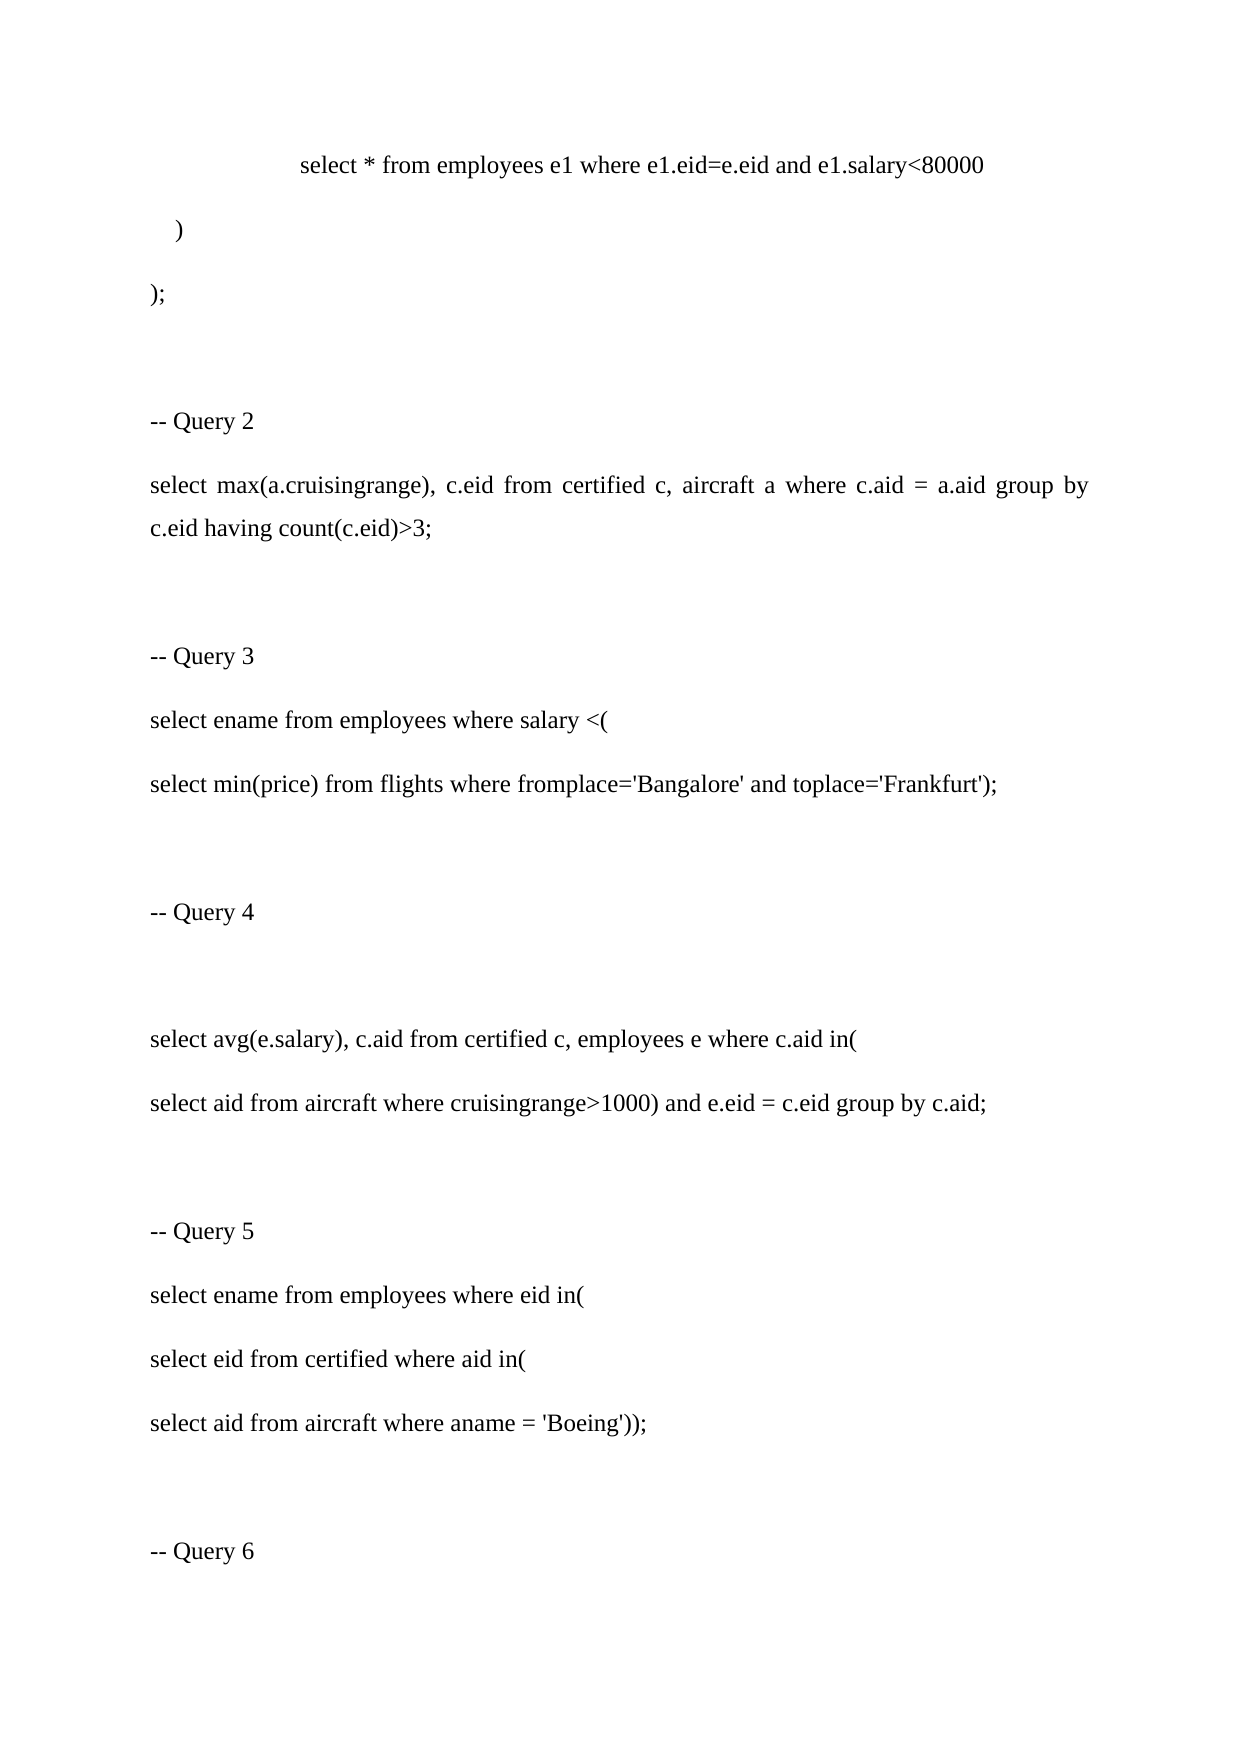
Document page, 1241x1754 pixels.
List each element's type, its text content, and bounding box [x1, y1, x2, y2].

text select eid from certified where aid in( [150, 1344, 1090, 1373]
text ) [150, 214, 1090, 243]
text select aid from aircraft where aname = 'Boeing')); [150, 1408, 1090, 1437]
text -- Query 6 [150, 1536, 1090, 1565]
text select max(a.cruisingrange), c.eid from certified c, aircraft a where c.aid = a.aid group by c.eid having count(c.eid)>3; [150, 470, 1090, 542]
text ); [150, 278, 1090, 307]
text select ename from employees where salary <( [150, 705, 1090, 733]
text select * from employees e1 where e1.eid=e.eid and e1.salary<80000 [150, 150, 1090, 179]
text select ename from employees where eid in( [150, 1280, 1090, 1309]
text -- Query 3 [150, 641, 1090, 669]
text -- Query 5 [150, 1216, 1090, 1245]
text -- Query 2 [150, 406, 1090, 434]
text select avg(e.salary), c.aid from certified c, employees e where c.aid in( [150, 1024, 1090, 1053]
text select aid from aircraft where cruisingrange>1000) and e.eid = c.eid group by c.aid; [150, 1088, 1090, 1117]
text select min(price) from flights where fromplace='Bangalore' and toplace='Frankfurt'); [150, 769, 1090, 797]
text -- Query 4 [150, 897, 1090, 925]
